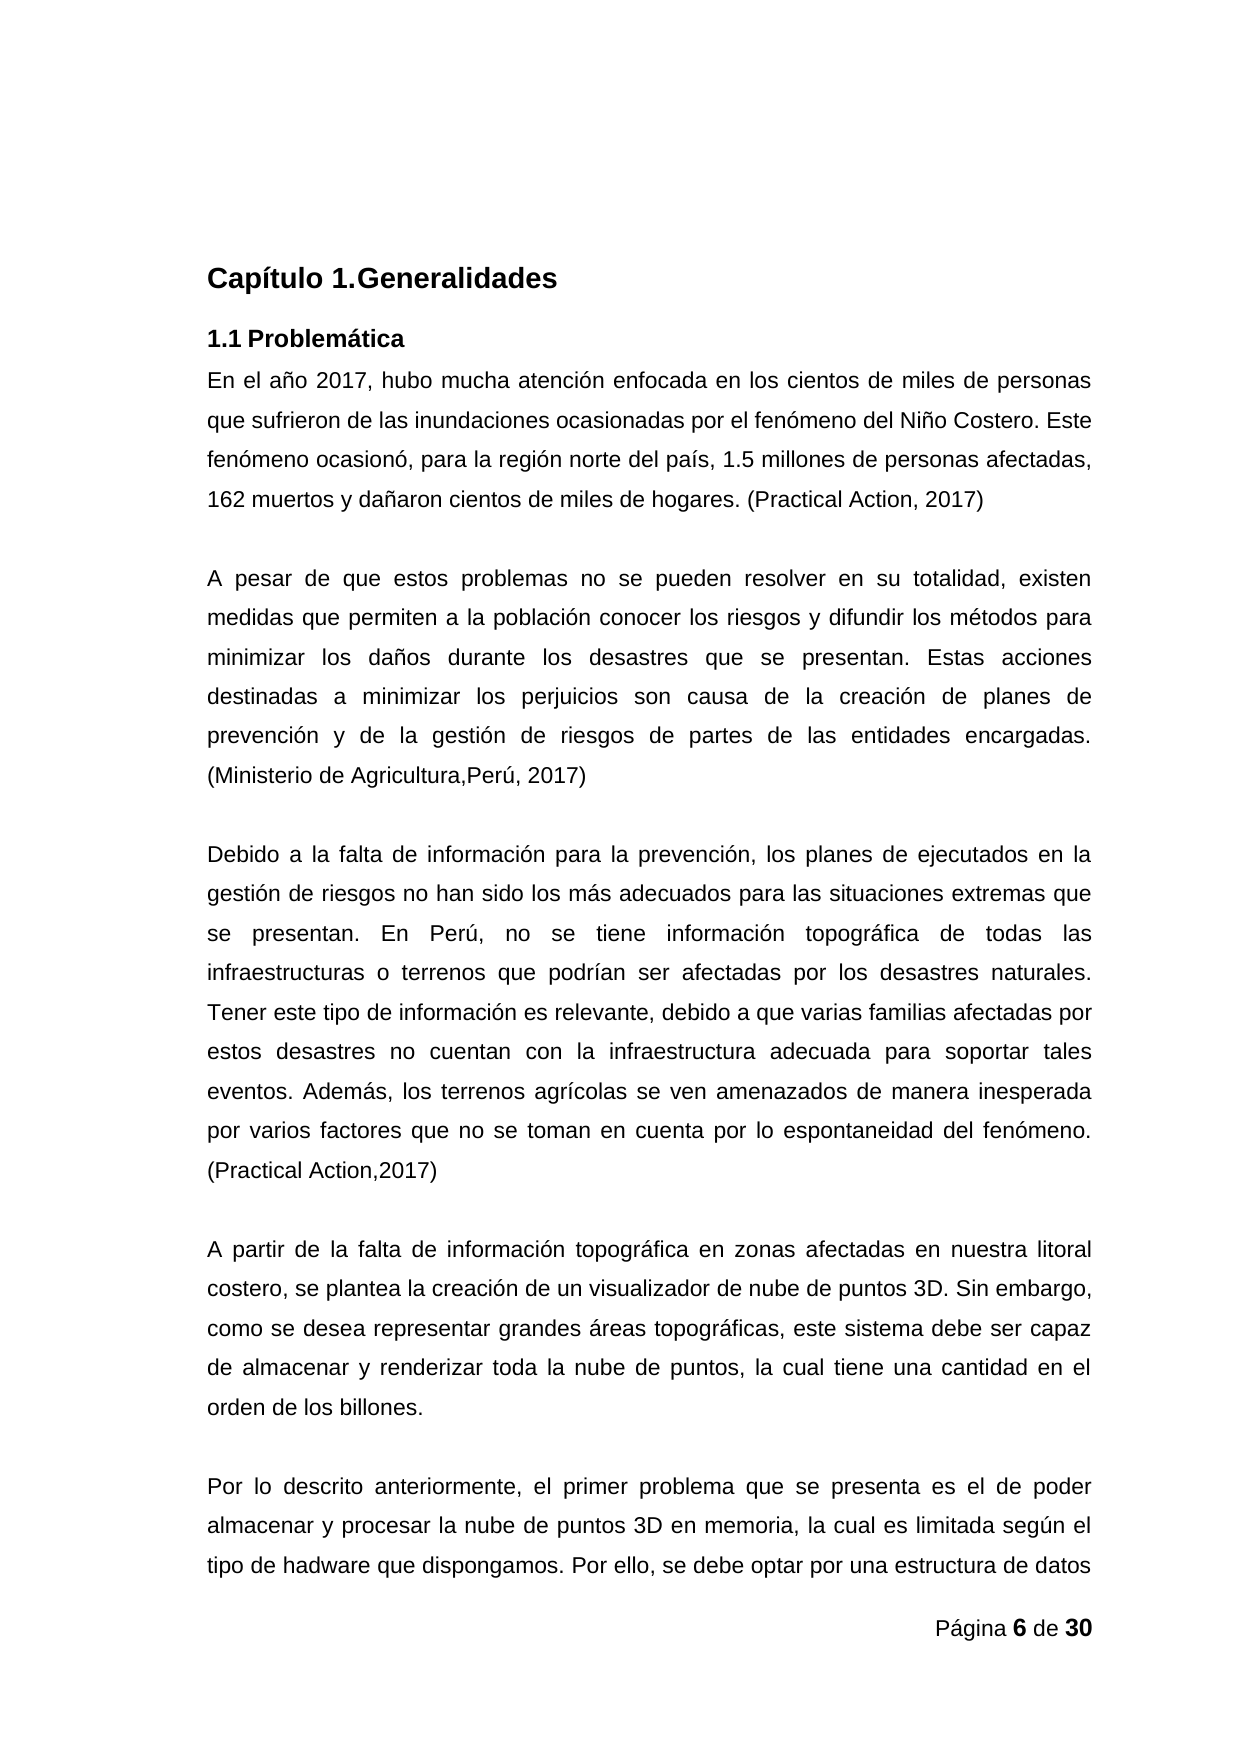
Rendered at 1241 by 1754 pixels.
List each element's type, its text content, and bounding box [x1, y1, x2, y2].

text A pesar de que estos problemas no se pueden resolver en su totalidad, existen medidas que permiten a la población conocer los riesgos y difundir los métodos para minimizar los daños durante los desastres que se presentan. Estas acciones destinadas a minimizar los perjuicios son causa de la creación de planes de prevención y de la gestión de riesgos de partes de las entidades encargadas. (Ministerio de Agricultura,Perú, 2017) [207, 564, 1092, 788]
text En el año 2017, hubo mucha atención enfocada en los cientos de miles de personas que sufrieron de las inundaciones ocasionadas por el fenómeno del Niño Costero. Este fenómeno ocasionó, para la región norte del país, 1.5 millones de personas afectadas, 162 muertos y dañaron cientos de miles de hogares. (Practical Action, 2017) [207, 367, 1092, 512]
text Debido a la falta de información para la prevención, los planes de ejecutados en la gestión de riesgos no han sido los más adecuados para las situaciones extremas que se presentan. En Perú, no se tiene información topográfica de todas las infraestructuras o terrenos que podrían ser afectadas por los desastres naturales. Tener este tipo de información es relevante, debido a que varias familias afectadas por estos desastres no cuentan con la infraestructura adecuada para soportar tales eventos. Además, los terrenos agrícolas se ven amenazados de manera inesperada por varios factores que no se toman en cuenta por lo espontaneidad del fenómeno. (Practical Action,2017) [207, 841, 1092, 1183]
subtitle Generalidades [207, 261, 1092, 295]
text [207, 1473, 1092, 1578]
text A partir de la falta de información topográfica en zonas afectadas en nuestra litoral costero, se plantea la creación de un visualizador de nube de puntos 3D. Sin embargo, como se desea representar grandes áreas topográficas, este sistema debe ser capaz de almacenar y renderizar toda la nube de puntos, la cual tiene una cantidad en el orden de los billones. [207, 1236, 1092, 1420]
subtitle Problemática [207, 324, 1092, 353]
